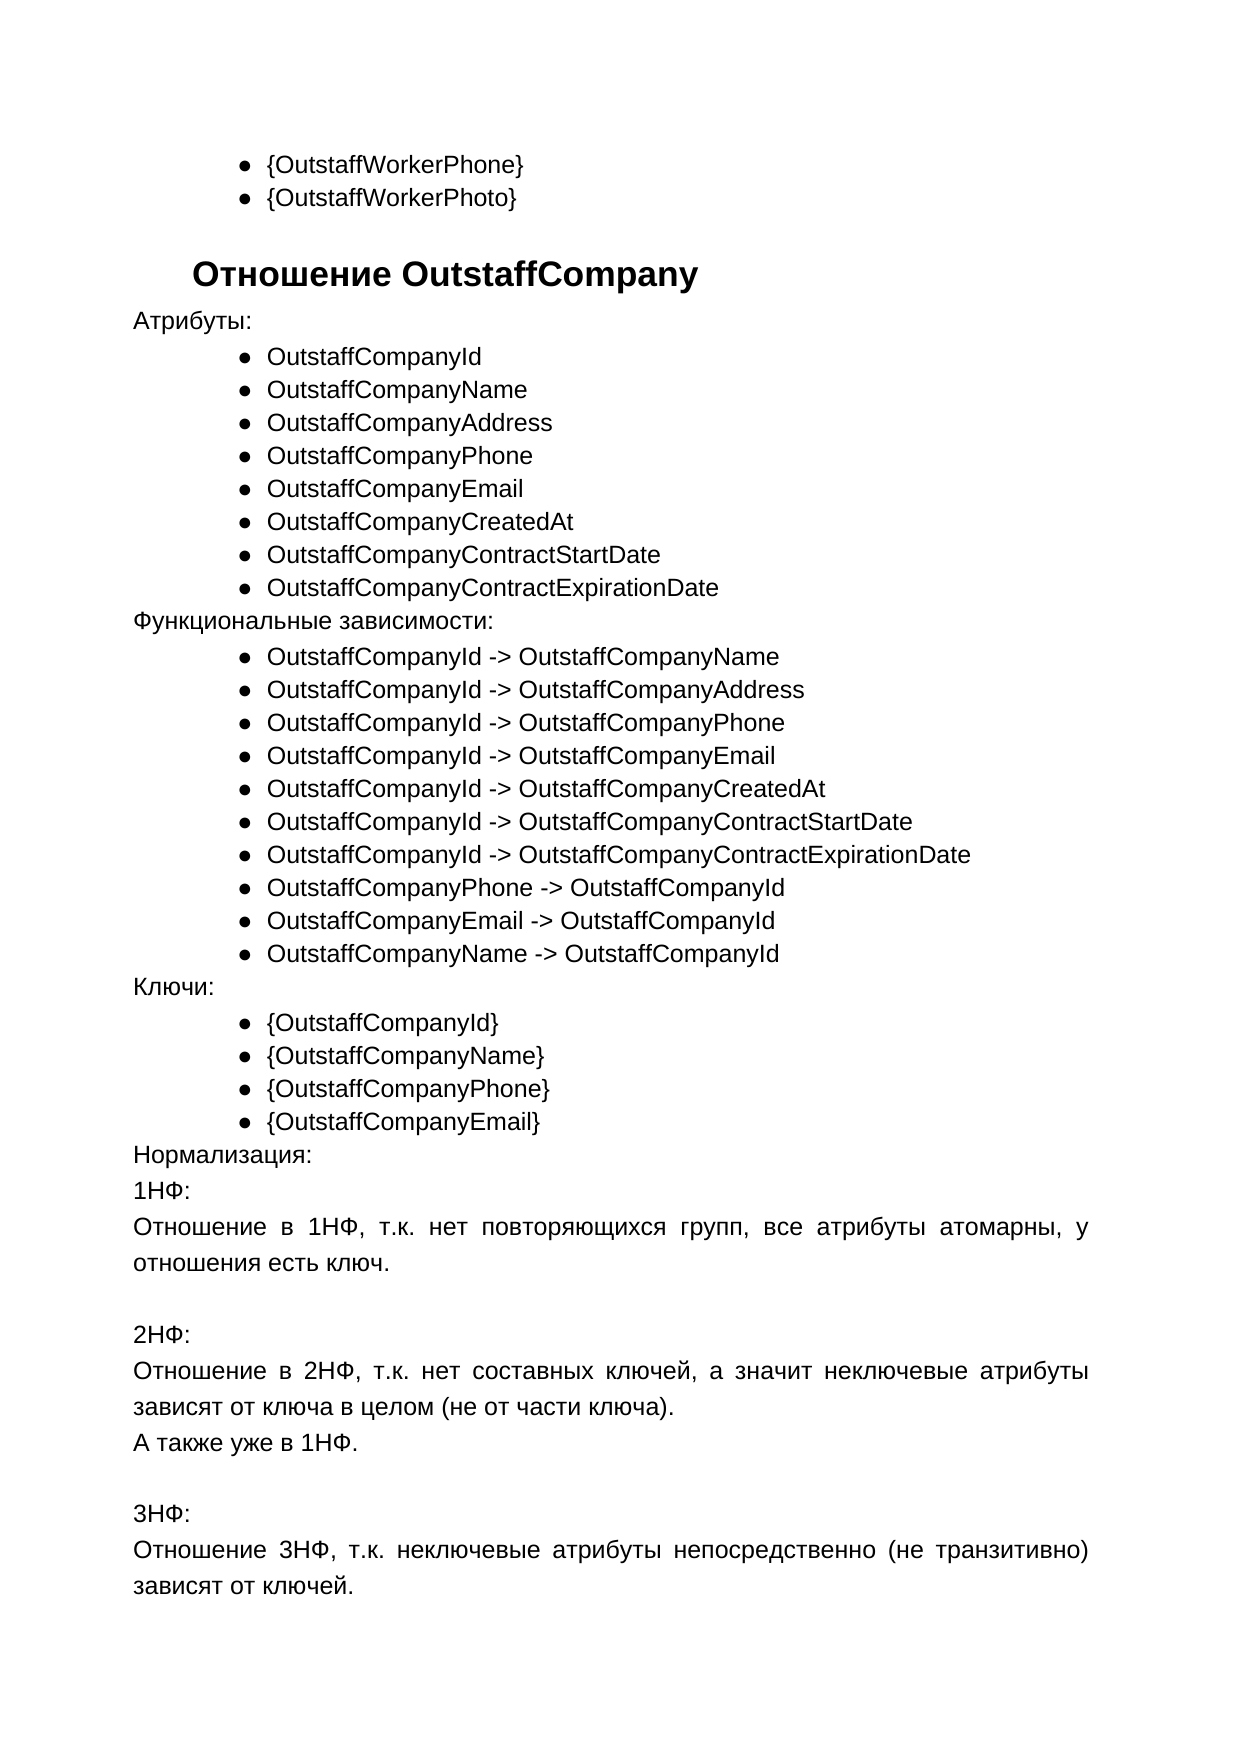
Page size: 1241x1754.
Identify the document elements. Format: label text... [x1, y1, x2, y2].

text ● OutstaffCompanyId [237, 342, 1090, 371]
text Атрибуты: [133, 306, 1090, 334]
text ● OutstaffCompanyPhone -> OutstaffCompanyId [237, 873, 1090, 902]
text ● OutstaffCompanyAddress [237, 408, 1090, 437]
text ● OutstaffCompanyContractStartDate [237, 540, 1090, 569]
text 1НФ: [133, 1176, 1090, 1205]
text ● OutstaffCompanyId -> OutstaffCompanyCreatedAt [237, 774, 1090, 803]
text ● OutstaffCompanyName -> OutstaffCompanyId [237, 939, 1090, 968]
text ● OutstaffCompanyCreatedAt [237, 507, 1090, 536]
text ● {OutstaffCompanyName} [237, 1041, 1090, 1070]
text ● OutstaffCompanyId -> OutstaffCompanyPhone [237, 708, 1090, 737]
subtitle Отношение OutstaffCompany [133, 253, 1090, 294]
text 2НФ: [133, 1320, 1090, 1348]
text Отношение в 2НФ, т.к. нет составных ключей, а значит неключевые атрибуты зависят от ключа в целом (не от части ключа). [133, 1356, 1090, 1420]
text ● OutstaffCompanyId -> OutstaffCompanyContractStartDate [237, 807, 1090, 836]
text Отношение в 1НФ, т.к. нет повторяющихся групп, все атрибуты атомарны, у отношения есть ключ. [133, 1212, 1090, 1277]
text ● OutstaffCompanyContractExpirationDate [237, 573, 1090, 602]
text Функциональные зависимости: [133, 606, 1090, 635]
text ● {OutstaffCompanyId} [237, 1008, 1090, 1037]
text ● OutstaffCompanyId -> OutstaffCompanyContractExpirationDate [237, 840, 1090, 869]
text А также уже в 1НФ. [133, 1428, 1090, 1456]
text ● {OutstaffWorkerPhoto} [237, 183, 1090, 212]
text ● OutstaffCompanyId -> OutstaffCompanyName [237, 642, 1090, 671]
text ● OutstaffCompanyEmail -> OutstaffCompanyId [237, 906, 1090, 935]
text ● OutstaffCompanyEmail [237, 474, 1090, 503]
text 3НФ: [133, 1499, 1090, 1528]
text Ключи: [133, 972, 1090, 1001]
text Отношение 3НФ, т.к. неключевые атрибуты непосредственно (не транзитивно) зависят от ключей. [133, 1535, 1090, 1600]
text ● OutstaffCompanyId -> OutstaffCompanyAddress [237, 675, 1090, 704]
text ● OutstaffCompanyPhone [237, 441, 1090, 469]
text Нормализация: [133, 1140, 1090, 1169]
text ● {OutstaffWorkerPhone} [237, 150, 1090, 179]
text ● {OutstaffCompanyEmail} [237, 1107, 1090, 1136]
text ● OutstaffCompanyId -> OutstaffCompanyEmail [237, 741, 1090, 770]
text ● OutstaffCompanyName [237, 375, 1090, 403]
text ● {OutstaffCompanyPhone} [237, 1074, 1090, 1103]
